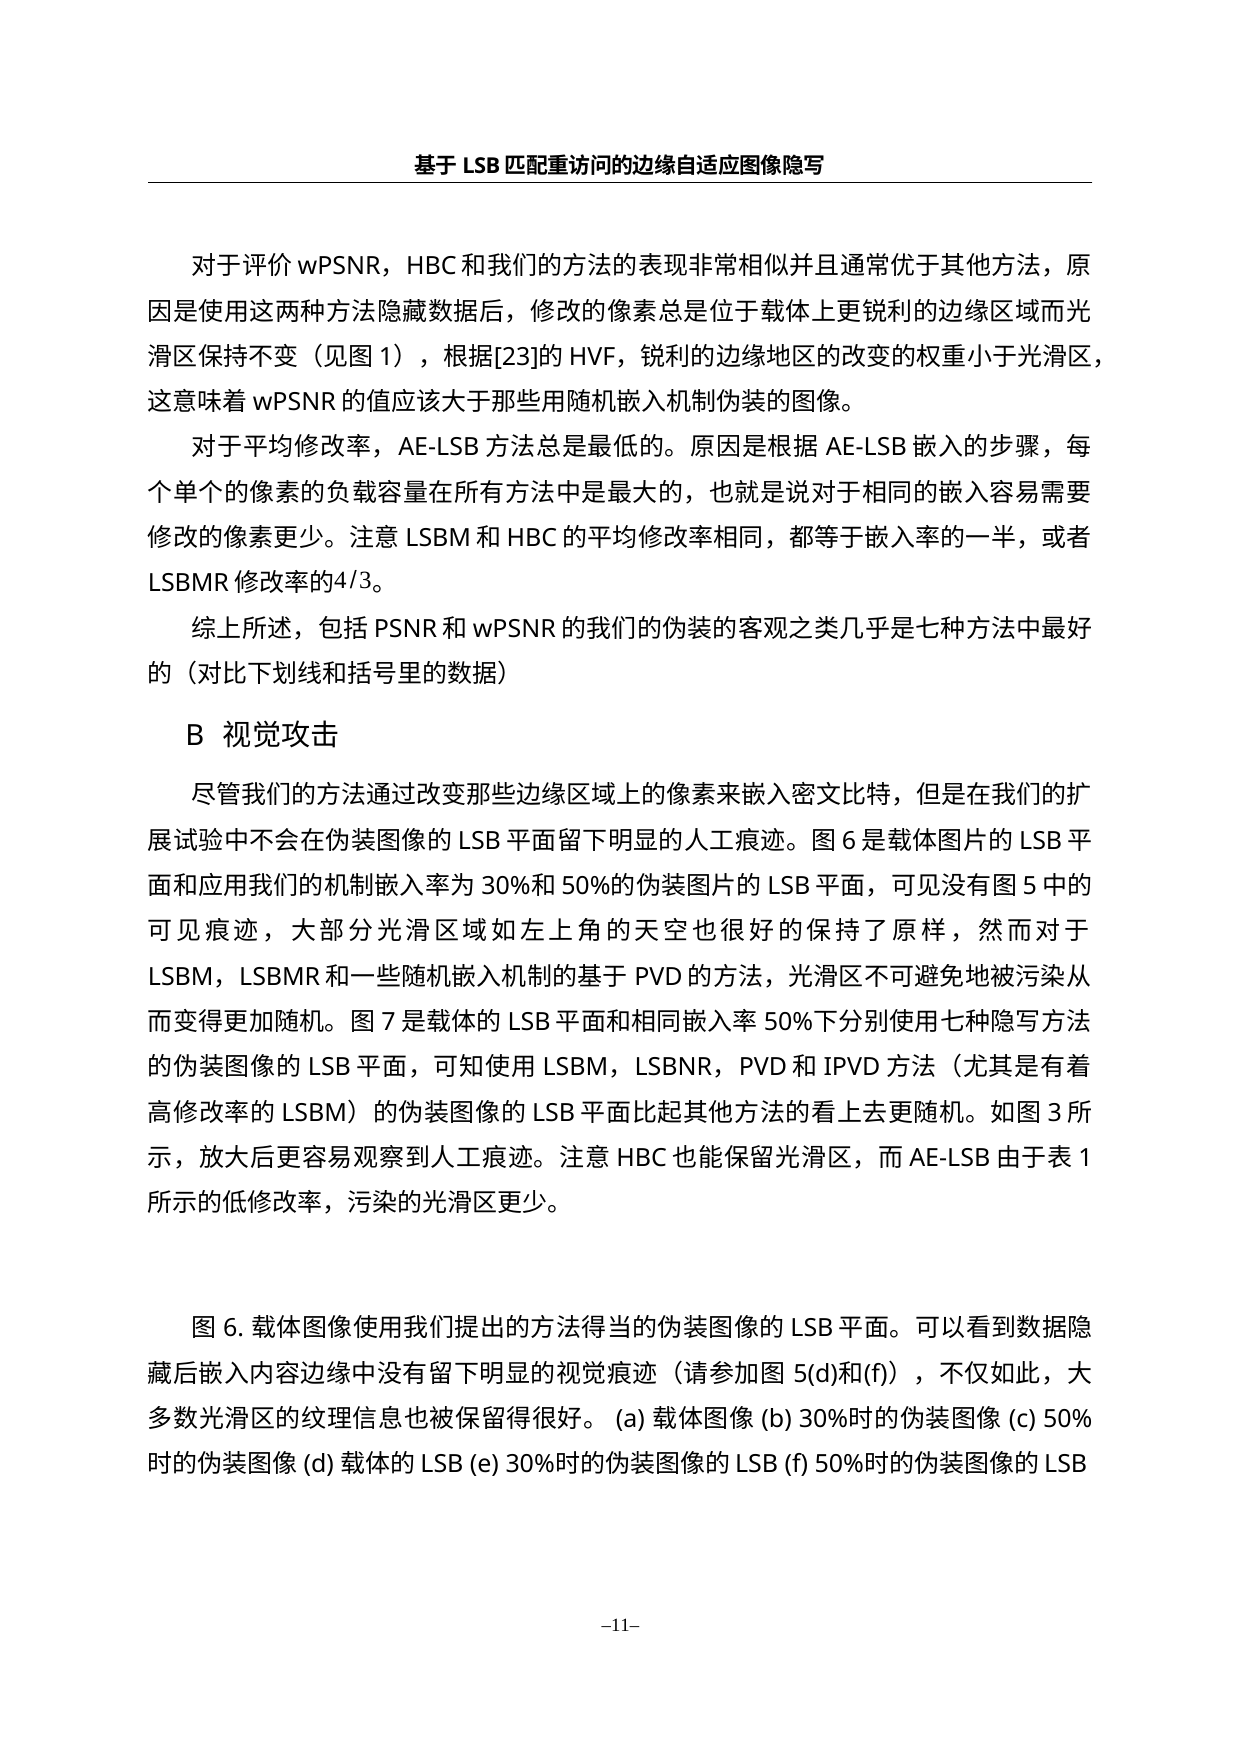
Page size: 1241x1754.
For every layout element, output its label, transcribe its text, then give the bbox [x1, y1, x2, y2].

text 综上所述，包括PSNR和wPSNR的我们的伪装的客观之类几乎是七种方法中最好的（对比下划线和括号里的数据） [148, 608, 1092, 690]
subtitle 视觉攻击 [185, 711, 1092, 754]
text 对于平均修改率，AE-LSB方法总是最低的。原因是根据AE-LSB嵌入的步骤，每个单个的像素的负载容量在所有方法中是最大的，也就是说对于相同的嵌入容易需要修改的像素更少。注意LSBM和HBC的平均修改率相同，都等于嵌入率的一半，或者LSBMR修改率的。 [148, 427, 1092, 599]
text 图 6. 载体图像使用我们提出的方法得当的伪装图像的LSB平面。可以看到数据隐藏后嵌入内容边缘中没有留下明显的视觉痕迹（请参加图5(d)和(f)），不仅如此，大多数光滑区的纹理信息也被保留得很好。 (a) 载体图像 (b) 30%时的伪装图像 (c) 50%时的伪装图像 (d) 载体的LSB (e) 30%时的伪装图像的LSB (f) 50%时的伪装图像的LSB [148, 1308, 1092, 1480]
text 尽管我们的方法通过改变那些边缘区域上的像素来嵌入密文比特，但是在我们的扩展试验中不会在伪装图像的LSB平面留下明显的人工痕迹。图6是载体图片的LSB平面和应用我们的机制嵌入率为30%和50%的伪装图片的LSB平面，可见没有图5中的可见痕迹，大部分光滑区域如左上角的天空也很好的保持了原样，然而对于LSBM，LSBMR和一些随机嵌入机制的基于PVD的方法，光滑区不可避免地被污染从而变得更加随机。图7是载体的LSB平面和相同嵌入率50%下分别使用七种隐写方法的伪装图像的LSB平面，可知使用LSBM，LSBNR，PVD和IPVD方法（尤其是有着高修改率的LSBM）的伪装图像的LSB平面比起其他方法的看上去更随机。如图3所示，放大后更容易观察到人工痕迹。注意HBC也能保留光滑区，而AE-LSB由于表1所示的低修改率，污染的光滑区更少。 [148, 775, 1092, 1219]
text 对于评价wPSNR，HBC和我们的方法的表现非常相似并且通常优于其他方法，原因是使用这两种方法隐藏数据后，修改的像素总是位于载体上更锐利的边缘区域而光滑区保持不变（见图1），根据[23]的HVF，锐利的边缘地区的改变的权重小于光滑区，这意味着wPSNR的值应该大于那些用随机嵌入机制伪装的图像。 [148, 246, 1092, 418]
